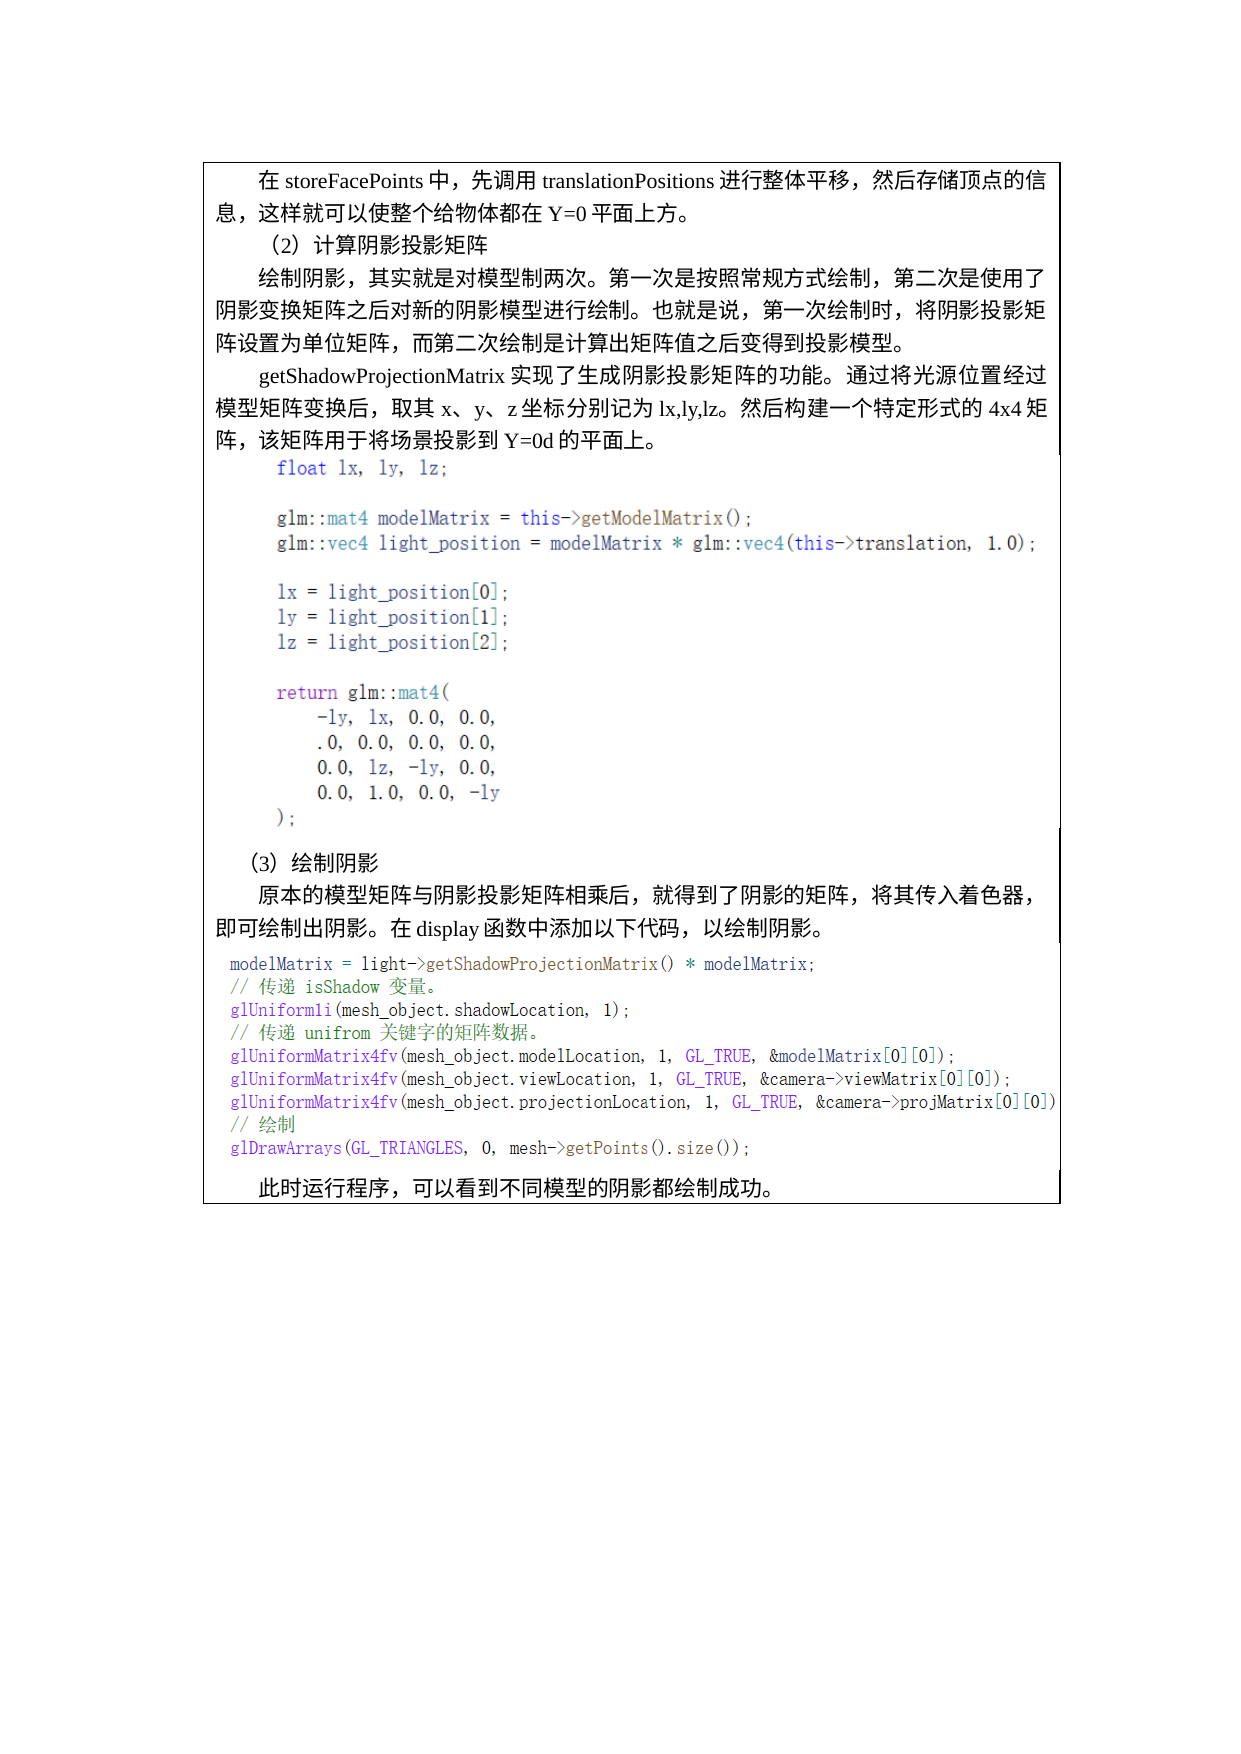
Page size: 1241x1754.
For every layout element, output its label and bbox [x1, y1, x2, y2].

picture [215, 943, 1060, 1170]
table_cell [204, 163, 1059, 1203]
picture [258, 455, 1060, 828]
